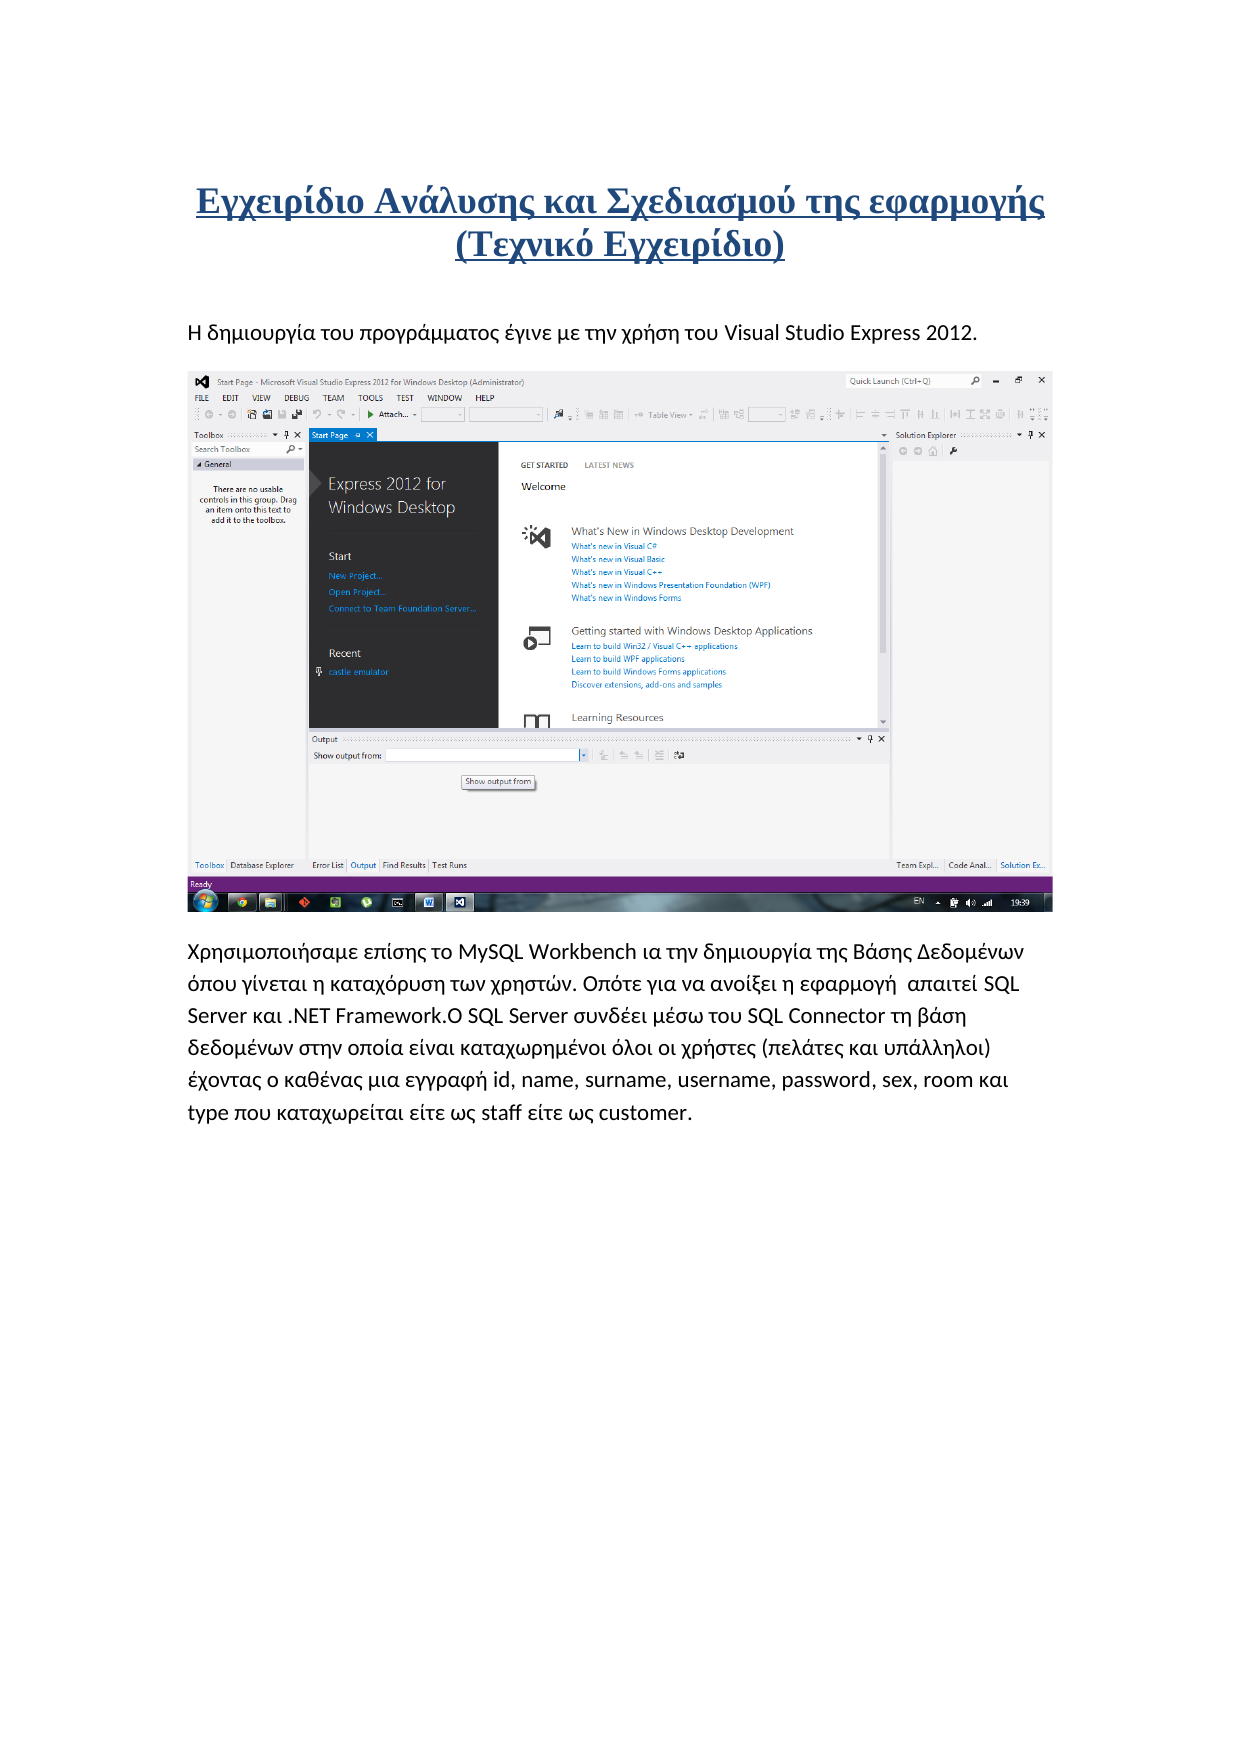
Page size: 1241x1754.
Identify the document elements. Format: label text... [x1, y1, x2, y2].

text Εγχειρίδιο Ανάλυσης και Σχεδιασμού της εφαρμογής (Τεχνικό Εγχειρίδιο) [187, 179, 1053, 265]
text Χρησιμοποιήσαμε επίσης το MySQL Workbench ια την δημιουργία της Βάσης Δεδομένων όπου γίνεται η καταχόρυση των χρηστών. Οπότε για να ανοίξει η εφαρμογή απαιτεί SQL Server και .NET Framework.Ο SQL Server συνδέει μέσω του SQL Connector τη βάση δεδομένων στην οποία είναι καταχωρημένοι όλοι οι χρήστες (πελάτες και υπάλληλοι) έχοντας o καθένας μια εγγραφή id, name, surname, username, password, sex, room και type που καταχωρείται είτε ως staff είτε ως customer. [187, 937, 1053, 1126]
picture [187, 371, 1053, 912]
text Η δημιουργία του προγράμματος έγινε με την χρήση του Visual Studio Express 2012. [187, 318, 1053, 346]
